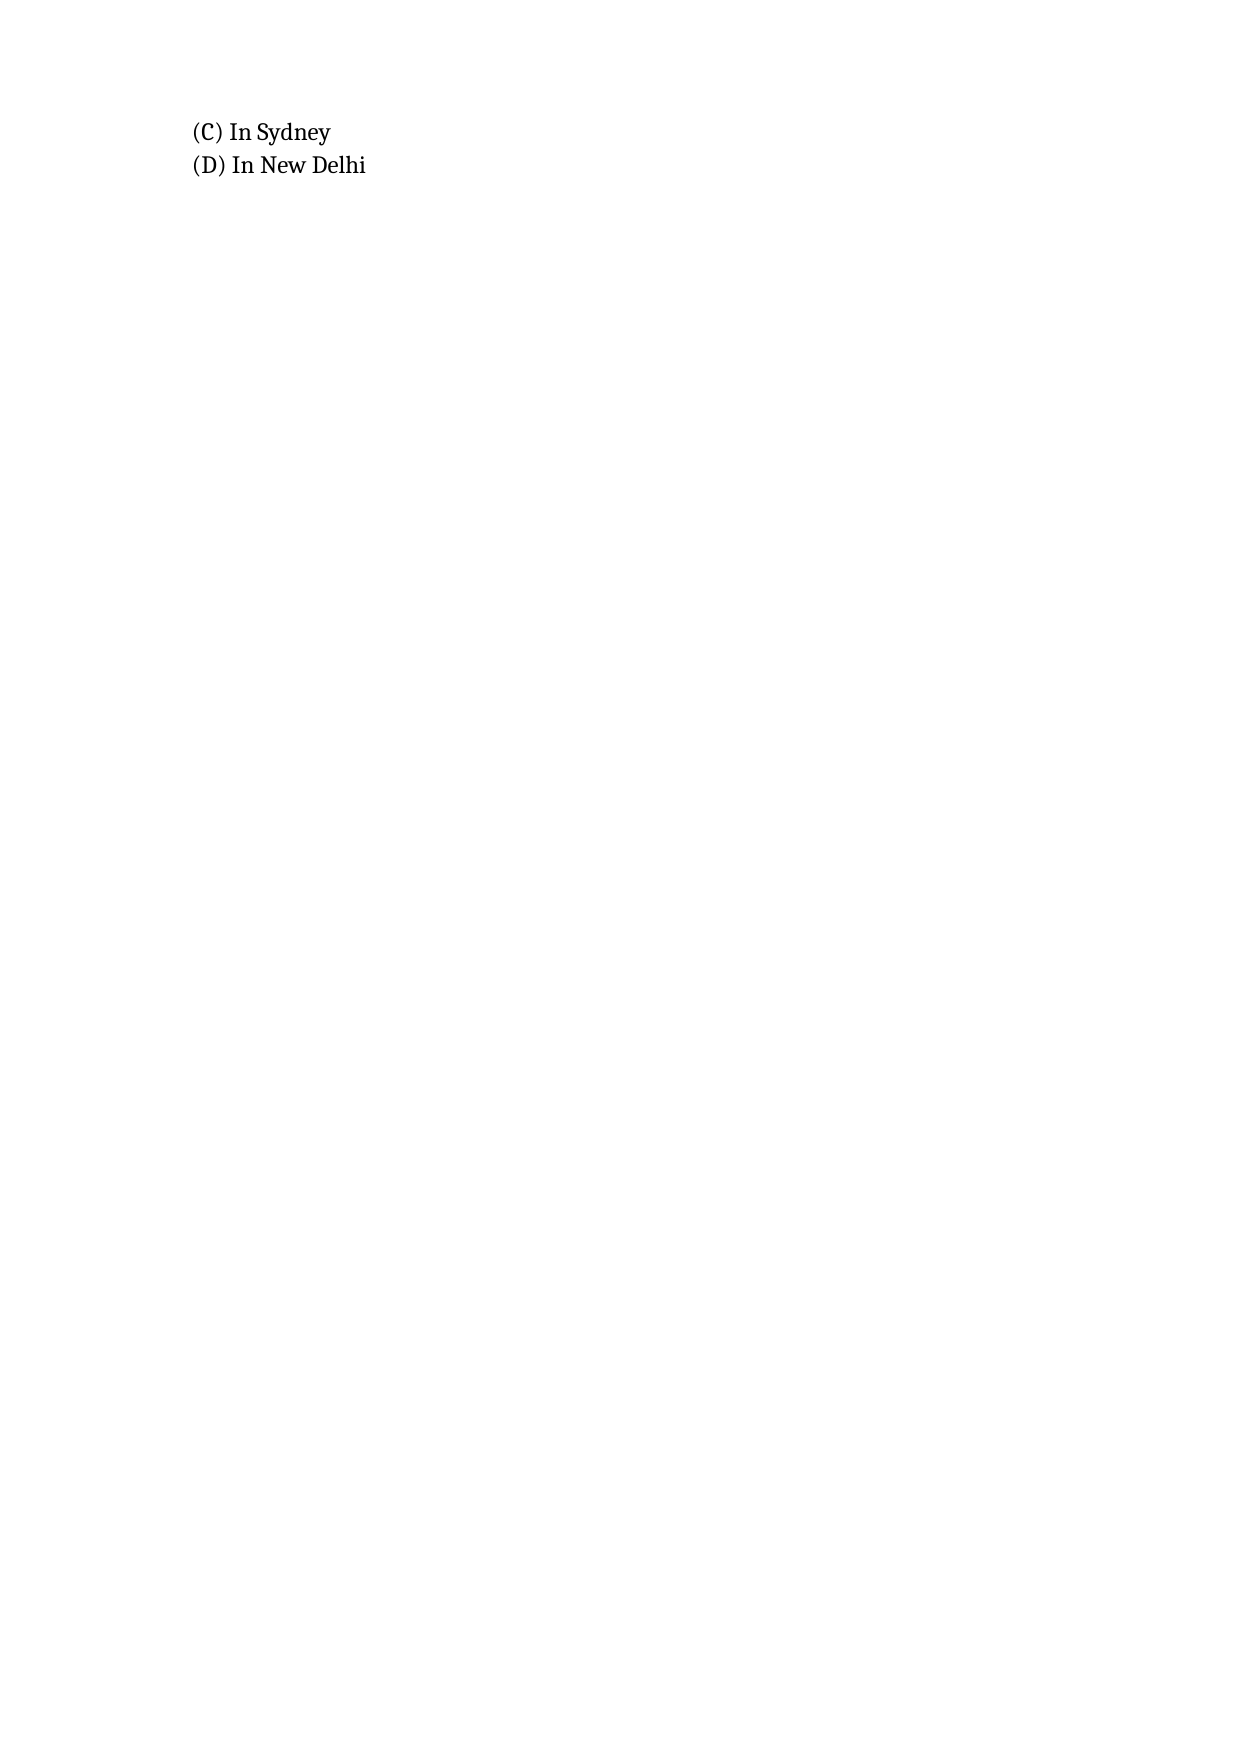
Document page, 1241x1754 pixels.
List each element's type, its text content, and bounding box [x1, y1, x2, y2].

text (A) In Buenos Aires (B) In Melbourne (C) In Sydney (D) In New Delhi [148, 118, 598, 180]
